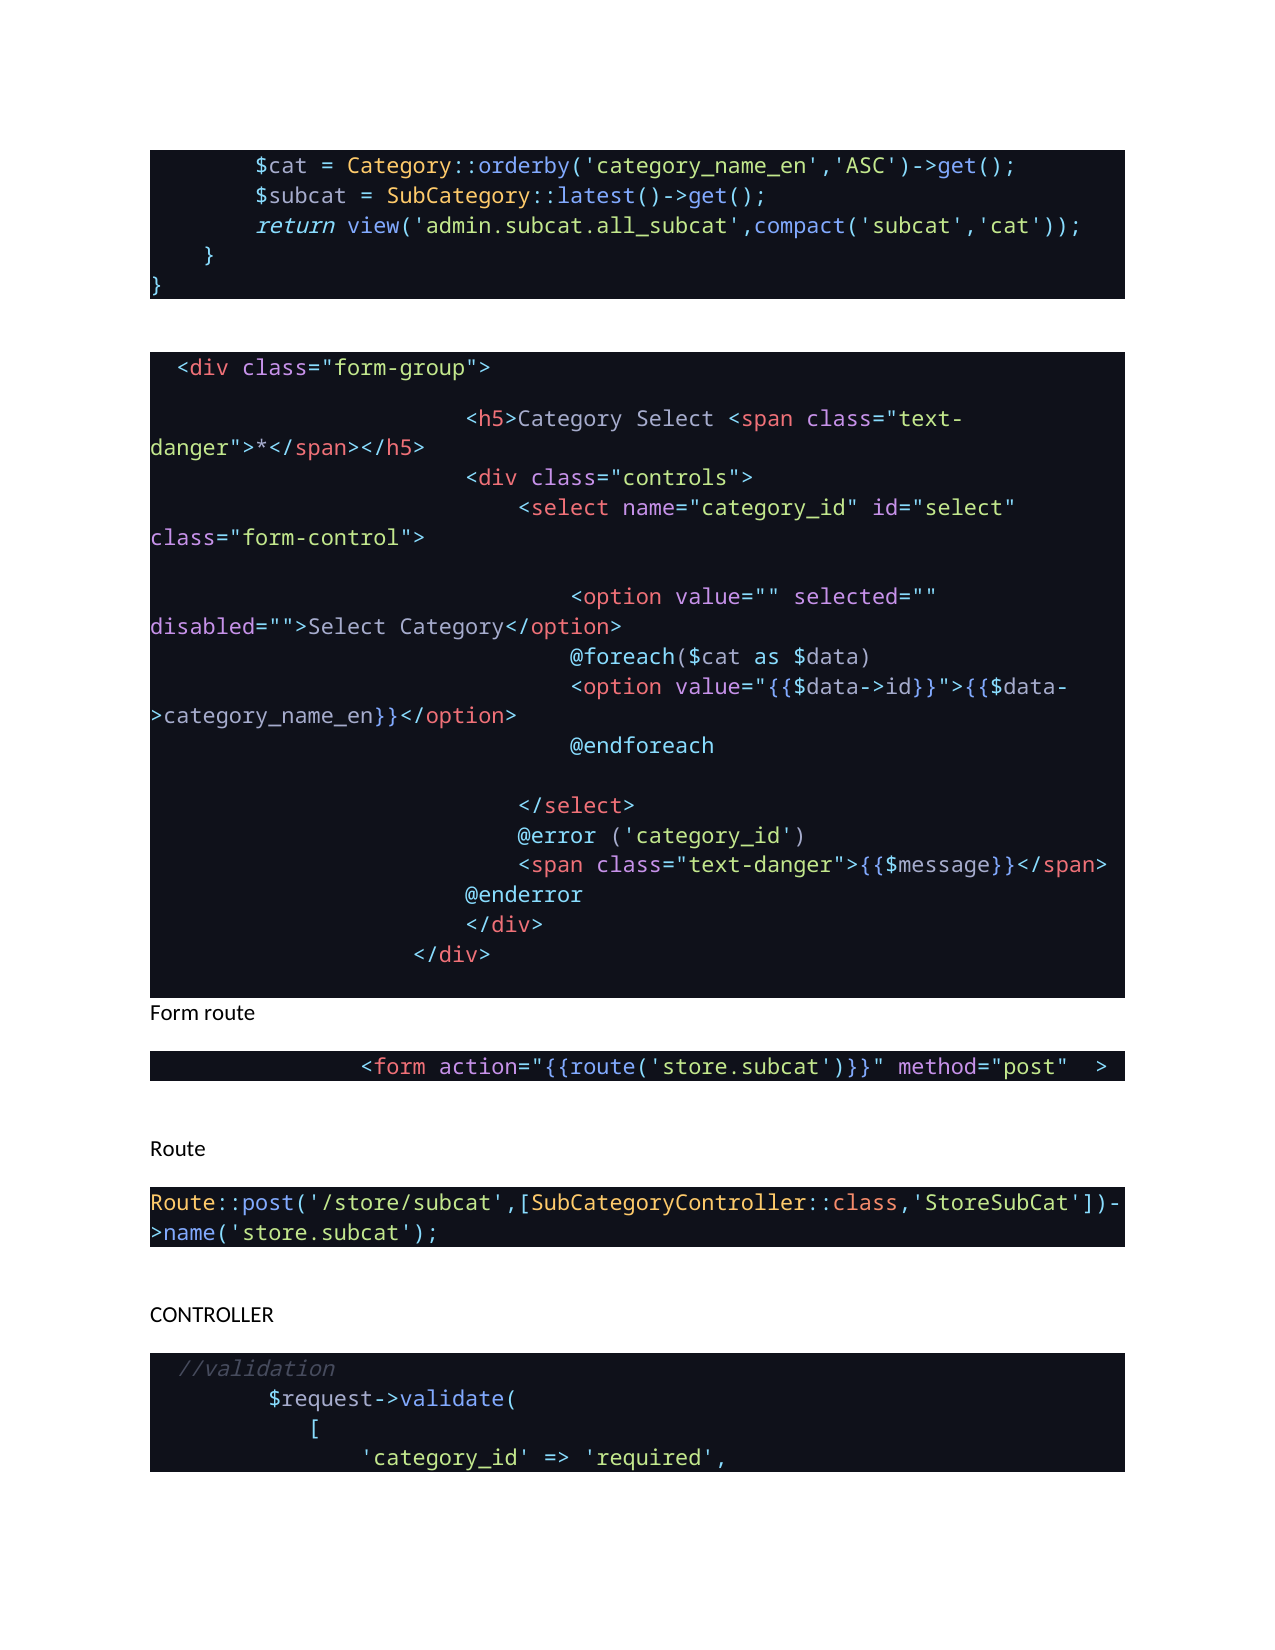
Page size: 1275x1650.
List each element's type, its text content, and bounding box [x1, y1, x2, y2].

text <div class="controls"> [150, 462, 1125, 492]
text CONTROLLER [150, 1300, 1125, 1328]
text $request->validate( [150, 1383, 1125, 1412]
text <option value="{{$data->id}}">{{$data->category_name_en}}</option> [150, 671, 1125, 730]
text <option value="" selected="" disabled="">Select Category</option> [150, 581, 1125, 641]
text $cat = Category::orderby('category_name_en','ASC')->get(); [150, 150, 1125, 180]
text $subcat = SubCategory::latest()->get(); [150, 180, 1125, 209]
text @endforeach [150, 730, 1125, 760]
text </div> [150, 909, 1125, 939]
text Form route [150, 998, 1125, 1026]
text <div class="form-group"> [150, 352, 1125, 382]
text </select> [150, 790, 1125, 820]
text <select name="category_id" id="select" class="form-control"> [150, 492, 1125, 552]
text <form action="{{route('store.subcat')}}" method="post" > [150, 1051, 1125, 1081]
text <h5>Category Select <span class="text-danger">*</span></h5> [150, 403, 1125, 462]
text } [150, 239, 1125, 269]
text @error ('category_id') [150, 820, 1125, 849]
text } [150, 269, 1125, 299]
text @foreach($cat as $data) [150, 641, 1125, 671]
text Route [150, 1134, 1125, 1162]
text <span class="text-danger">{{$message}}</span> [150, 849, 1125, 879]
text 'category_id' => 'required', [150, 1442, 1125, 1472]
text </div> [150, 939, 1125, 969]
text [ [150, 1412, 1125, 1442]
text @enderror [150, 879, 1125, 909]
text return view('admin.subcat.all_subcat',compact('subcat','cat')); [150, 209, 1125, 239]
text //validation [150, 1353, 1125, 1383]
text Route::post('/store/subcat',[SubCategoryController::class,'StoreSubCat'])->name('store.subcat'); [150, 1187, 1125, 1247]
